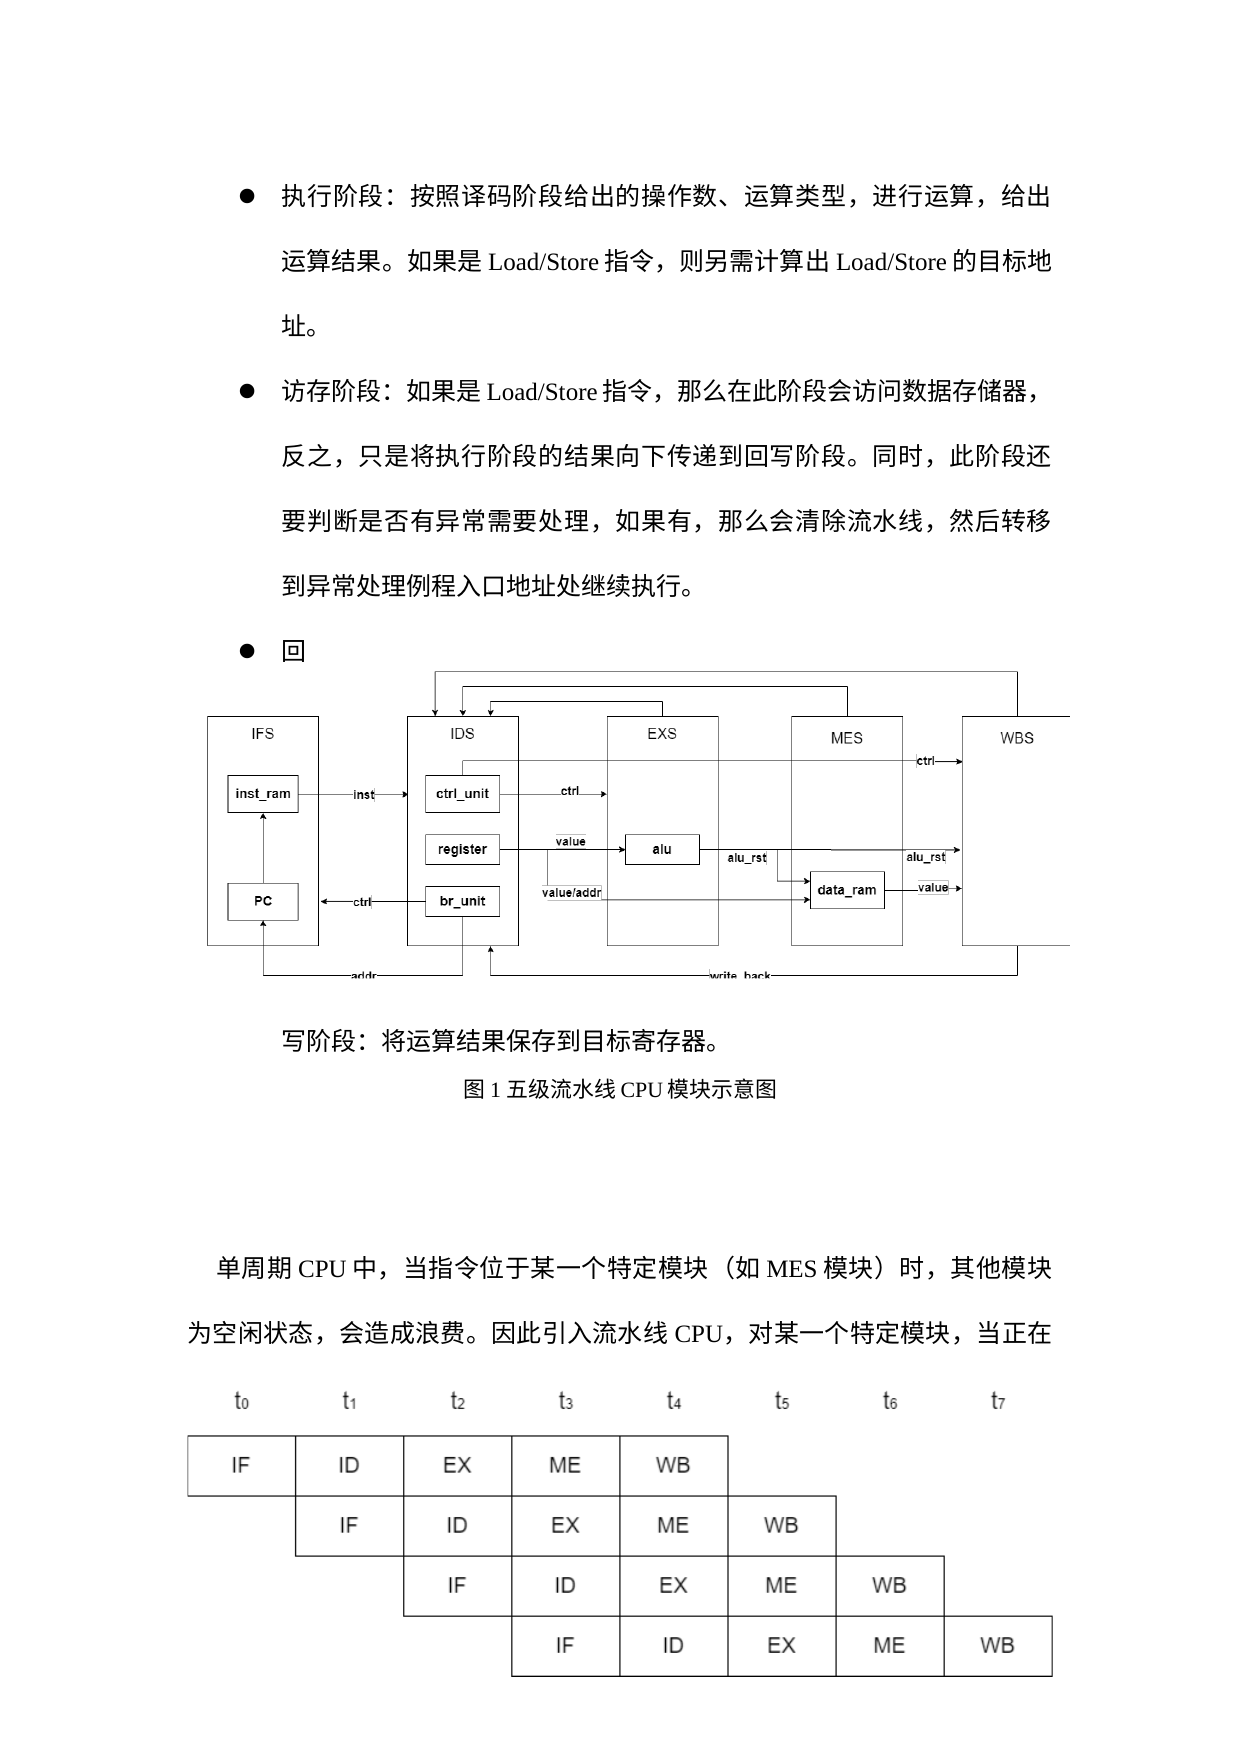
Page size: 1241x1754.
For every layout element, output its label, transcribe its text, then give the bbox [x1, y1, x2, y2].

list 访存阶段：如果是Load/Store指令，那么在此阶段会访问数据存储器，反之，只是将执行阶段的结果向下传递到回写阶段。同时，此阶段还要判断是否有异常需要处理，如果有，那么会清除流水线，然后转移到异常处理例程入口地址处继续执行。 [238, 357, 1053, 617]
picture [207, 666, 1070, 979]
list 执行阶段：按照译码阶段给出的操作数、运算类型，进行运算，给出运算结果。如果是Load/Store指令，则另需计算出Load/Store的目标地址。 [238, 162, 1053, 357]
picture [187, 1385, 1053, 1677]
text 单周期CPU中，当指令位于某一个特定模块（如MES模块）时，其他模块为空闲状态，会造成浪费。因此引入流水线CPU，对某一个特定模块，当正在执行的某一条特定指令位于其他模块时，该模块转而执行其他指令，而不是闲置。 [187, 1234, 1053, 1364]
text 图1 五级流水线CPU模块示意图 [187, 1072, 1053, 1104]
list 回写阶段：将运算结果保存到目标寄存器。 [238, 956, 1053, 1072]
list 回写阶段：将运算结果保存到目标寄存器。 [238, 617, 1053, 703]
